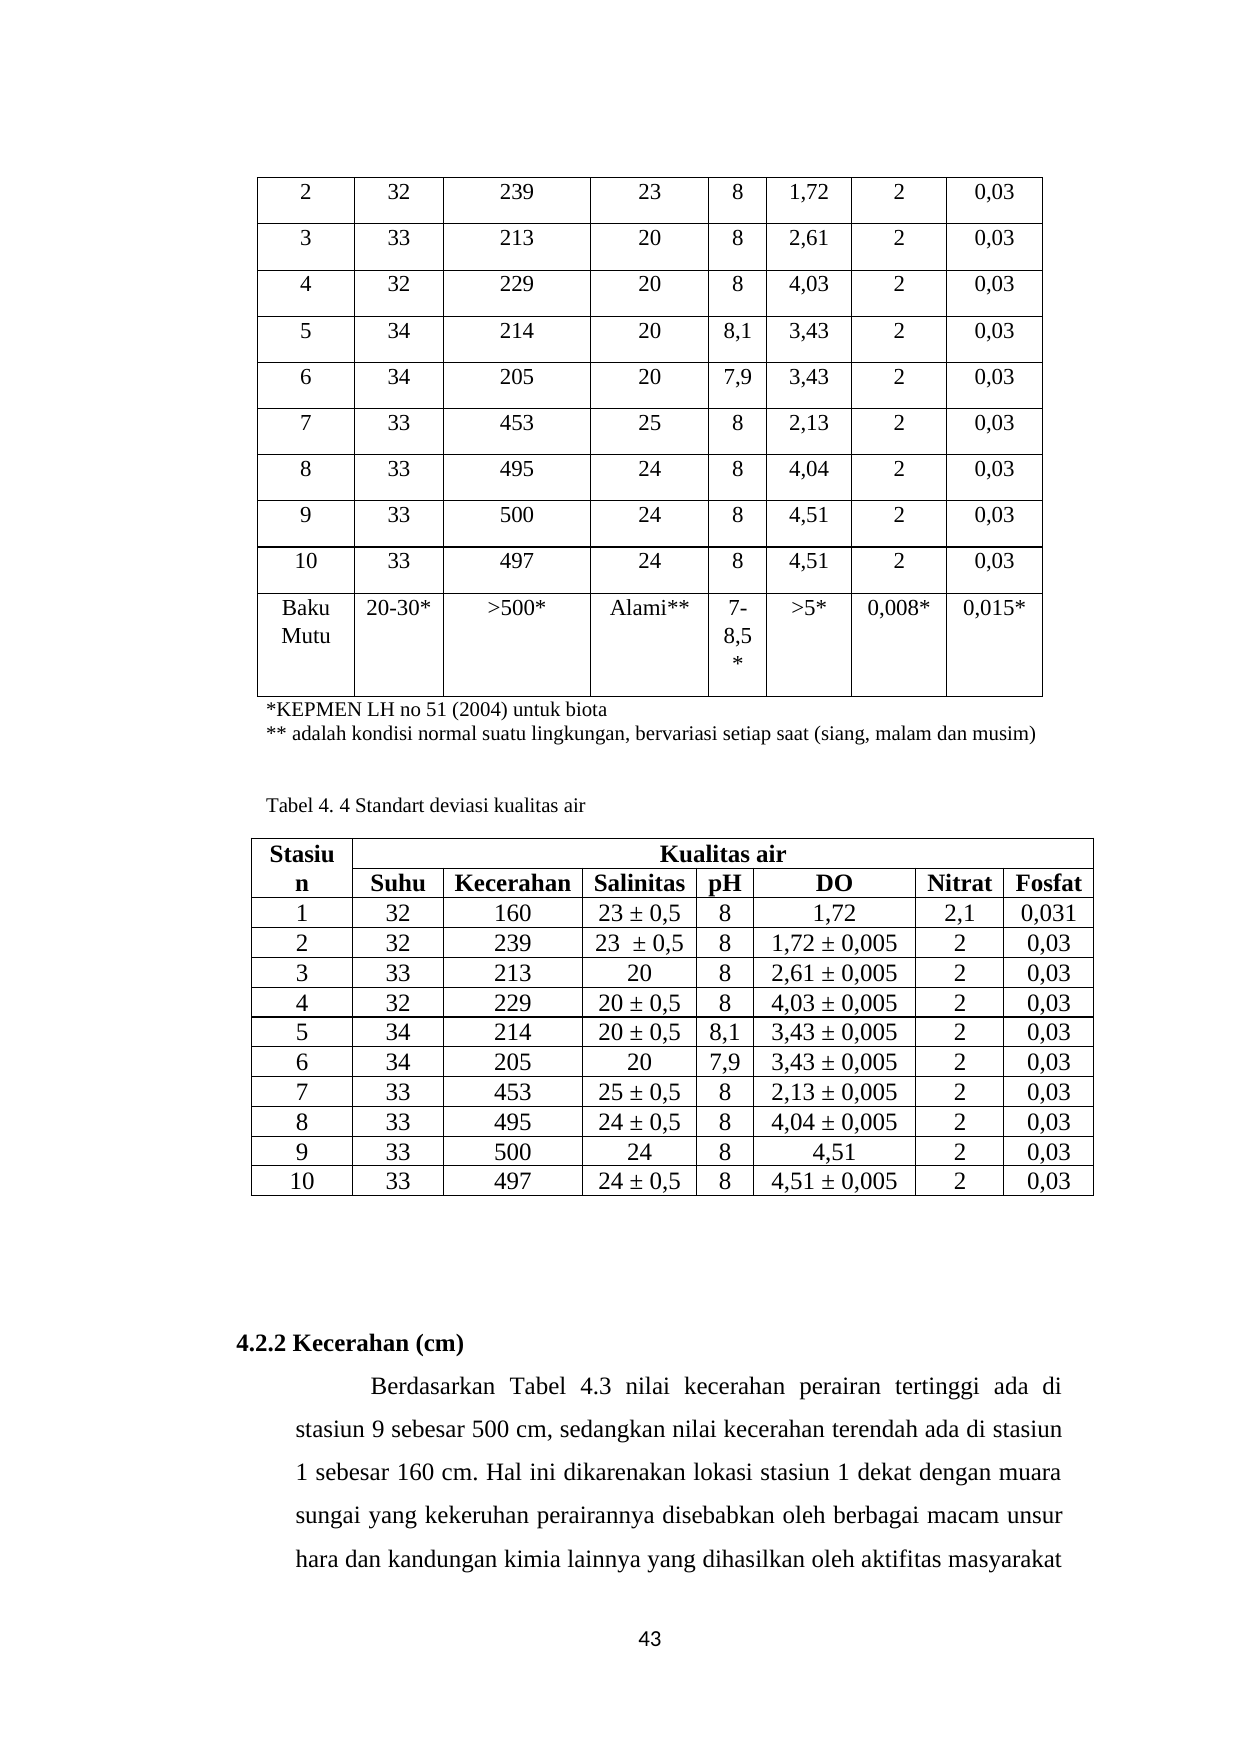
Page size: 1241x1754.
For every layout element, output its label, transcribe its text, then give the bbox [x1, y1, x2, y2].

table_cell 24 [583, 1137, 696, 1165]
table_cell 20 [591, 271, 708, 316]
table_cell Kecerahan [444, 869, 582, 897]
table_cell 205 [444, 363, 590, 408]
table_cell 33 [353, 1107, 443, 1136]
table_cell 2 [916, 1107, 1003, 1136]
table_cell 20 ± 0,5 [583, 1018, 696, 1046]
table_cell 0,03 [947, 271, 1042, 316]
table_cell 24 ± 0,5 [583, 1166, 696, 1195]
table_cell 2 [852, 317, 946, 362]
table_cell 8 [697, 1077, 753, 1106]
table_cell 8 [697, 898, 753, 927]
table_cell 4,51 [754, 1137, 915, 1165]
table_cell 24 [591, 501, 708, 546]
table_cell 7 [252, 1077, 352, 1106]
table_cell 2 [852, 363, 946, 408]
table_cell 33 [355, 455, 443, 500]
table_cell 8 [697, 1166, 753, 1195]
table_cell 23 [591, 178, 708, 223]
table_cell 213 [444, 224, 590, 269]
table_cell 3,43 ± 0,005 [754, 1047, 915, 1076]
table_cell 4,51 ± 0,005 [754, 1166, 915, 1195]
table_cell 8 [709, 271, 766, 316]
table_cell 20 [583, 958, 696, 987]
table_cell 24 ± 0,5 [583, 1107, 696, 1136]
table_cell 20-30* [355, 594, 443, 696]
table_cell 8 [697, 988, 753, 1016]
table_cell 8,1 [709, 317, 766, 362]
table_cell 229 [444, 988, 582, 1016]
table_cell 239 [444, 178, 590, 223]
table_cell Salinitas [583, 869, 696, 897]
table_cell 9 [258, 501, 354, 546]
table_cell 0,03 [1004, 928, 1093, 957]
table_cell 2,61 [767, 224, 851, 269]
table_cell 3,43 [767, 363, 851, 408]
table_cell 2 [852, 409, 946, 454]
table_cell 9 [252, 1137, 352, 1165]
table_cell 239 [444, 928, 582, 957]
table_cell 8 [252, 1107, 352, 1136]
table_cell pH [697, 869, 753, 897]
table_cell 32 [353, 928, 443, 957]
table_cell 23 ± 0,5 [583, 928, 696, 957]
table_cell 20 [591, 363, 708, 408]
table_cell 1,72 [767, 178, 851, 223]
table_cell 23 ± 0,5 [583, 898, 696, 927]
table_cell 33 [355, 501, 443, 546]
table_cell DO [754, 869, 915, 897]
table_cell 0,015* [947, 594, 1042, 696]
table_cell 7 [258, 409, 354, 454]
table_cell 0,03 [947, 409, 1042, 454]
table_cell 213 [444, 958, 582, 987]
table_cell 2 [852, 455, 946, 500]
table_cell Nitrat [916, 869, 1003, 897]
table_cell 2 [852, 178, 946, 223]
table_cell 4,51 [767, 501, 851, 546]
table_cell 0,03 [1004, 988, 1093, 1016]
table_cell 0,03 [1004, 1137, 1093, 1165]
table_cell 1 [252, 898, 352, 927]
table_cell 32 [353, 988, 443, 1016]
table_cell 8,1 [697, 1018, 753, 1046]
table_cell 4,03 ± 0,005 [754, 988, 915, 1016]
table_cell Alami** [591, 594, 708, 696]
table_cell 160 [444, 898, 582, 927]
table_cell 8 [697, 928, 753, 957]
table_cell 495 [444, 455, 590, 500]
table_cell 3 [252, 958, 352, 987]
table_cell 33 [355, 224, 443, 269]
table_cell 8 [709, 409, 766, 454]
table_cell 8 [697, 958, 753, 987]
table_cell 0,031 [1004, 898, 1093, 927]
table_cell 4,51 [767, 548, 851, 592]
table_cell 24 [591, 455, 708, 500]
table_cell 0,03 [1004, 1077, 1093, 1106]
table_cell 25 ± 0,5 [583, 1077, 696, 1106]
table_cell 33 [355, 409, 443, 454]
table_cell 5 [258, 317, 354, 362]
table_cell 24 [591, 548, 708, 592]
table_cell 7,9 [697, 1047, 753, 1076]
table_cell 1,72 ± 0,005 [754, 928, 915, 957]
table_cell 8 [258, 455, 354, 500]
table_header Stasiun [252, 839, 352, 897]
table_cell 10 [258, 548, 354, 592]
table_cell 0,03 [947, 224, 1042, 269]
table_cell 33 [353, 1166, 443, 1195]
table_cell 0,03 [1004, 1018, 1093, 1046]
table_cell 497 [444, 548, 590, 592]
table_cell 2 [916, 1137, 1003, 1165]
table_cell 4,03 [767, 271, 851, 316]
table_cell 3,43 [767, 317, 851, 362]
table_cell 4,04 [767, 455, 851, 500]
subtitle 4.2.2 Kecerahan (cm) [236, 1328, 1063, 1357]
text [295, 1371, 1063, 1572]
table_cell 2,1 [916, 898, 1003, 927]
table_cell 20 [591, 224, 708, 269]
table_cell 2 [916, 988, 1003, 1016]
table_cell 500 [444, 501, 590, 546]
table_cell 6 [252, 1047, 352, 1076]
table_cell 2 [852, 224, 946, 269]
table_cell 2 [852, 548, 946, 592]
table_cell 0,03 [1004, 1107, 1093, 1136]
table_cell 6 [258, 363, 354, 408]
table_cell 20 [583, 1047, 696, 1076]
table_cell 33 [353, 1137, 443, 1165]
table_cell 32 [353, 898, 443, 927]
table_cell 34 [353, 1018, 443, 1046]
table_cell 8 [709, 455, 766, 500]
text *KEPMEN LH no 51 (2004) untuk biota [266, 697, 1063, 721]
table_cell 214 [444, 1018, 582, 1046]
table_cell 2 [252, 928, 352, 957]
table_cell 2 [916, 958, 1003, 987]
table_cell 8 [697, 1107, 753, 1136]
table_cell 7-8,5* [709, 594, 766, 696]
table_cell >5* [767, 594, 851, 696]
text Tabel 4. 4 Standart deviasi kualitas air [266, 793, 1063, 817]
table_cell 2 [916, 1166, 1003, 1195]
table_cell 0,03 [947, 363, 1042, 408]
table_cell 0,03 [1004, 958, 1093, 987]
table_cell 8 [709, 501, 766, 546]
table_cell 34 [355, 317, 443, 362]
table_cell 2 [916, 1047, 1003, 1076]
table_cell 1,72 [754, 898, 915, 927]
table_cell 453 [444, 1077, 582, 1106]
table_cell >500* [444, 594, 590, 696]
table_cell 214 [444, 317, 590, 362]
table_cell 2 [852, 271, 946, 316]
table_cell 453 [444, 409, 590, 454]
table_cell 32 [355, 178, 443, 223]
table_cell 4 [252, 988, 352, 1016]
table_cell 33 [353, 958, 443, 987]
table_cell 2 [916, 1077, 1003, 1106]
table_cell 20 ± 0,5 [583, 988, 696, 1016]
table_cell 25 [591, 409, 708, 454]
text ** adalah kondisi normal suatu lingkungan, bervariasi setiap saat (siang, malam dan musim) [266, 721, 1063, 745]
table_cell 10 [252, 1166, 352, 1195]
table_cell 2,13 [767, 409, 851, 454]
table_cell 8 [709, 224, 766, 269]
table_cell 8 [709, 548, 766, 592]
table_cell 32 [355, 271, 443, 316]
table_cell 205 [444, 1047, 582, 1076]
table_cell 0,03 [1004, 1047, 1093, 1076]
table_cell 0,03 [1004, 1166, 1093, 1195]
table_cell 2 [916, 1018, 1003, 1046]
table_cell 4,04 ± 0,005 [754, 1107, 915, 1136]
table_cell 497 [444, 1166, 582, 1195]
table_header Kualitas air [353, 839, 1093, 867]
table_cell 20 [591, 317, 708, 362]
table_cell 229 [444, 271, 590, 316]
table_cell 33 [353, 1077, 443, 1106]
table_cell 2,61 ± 0,005 [754, 958, 915, 987]
table_cell 0,03 [947, 455, 1042, 500]
table_cell Baku Mutu [258, 594, 354, 696]
table_cell 500 [444, 1137, 582, 1165]
table_cell 2 [852, 501, 946, 546]
table_cell 5 [252, 1018, 352, 1046]
table_cell 33 [355, 548, 443, 592]
table_cell 0,03 [947, 178, 1042, 223]
table_cell 34 [355, 363, 443, 408]
table_cell 8 [697, 1137, 753, 1165]
table_cell 3,43 ± 0,005 [754, 1018, 915, 1046]
table_cell 495 [444, 1107, 582, 1136]
table_cell 0,008* [852, 594, 946, 696]
table_cell 0,03 [947, 548, 1042, 592]
table_cell 2,13 ± 0,005 [754, 1077, 915, 1106]
table_cell 0,03 [947, 317, 1042, 362]
table_cell 0,03 [947, 501, 1042, 546]
table_cell 7,9 [709, 363, 766, 408]
table_cell 3 [258, 224, 354, 269]
table_cell Suhu [353, 869, 443, 897]
table_cell Fosfat [1004, 869, 1093, 897]
table_cell 8 [709, 178, 766, 223]
table_cell 34 [353, 1047, 443, 1076]
table_cell 2 [258, 178, 354, 223]
table_cell 2 [916, 928, 1003, 957]
table_cell 4 [258, 271, 354, 316]
